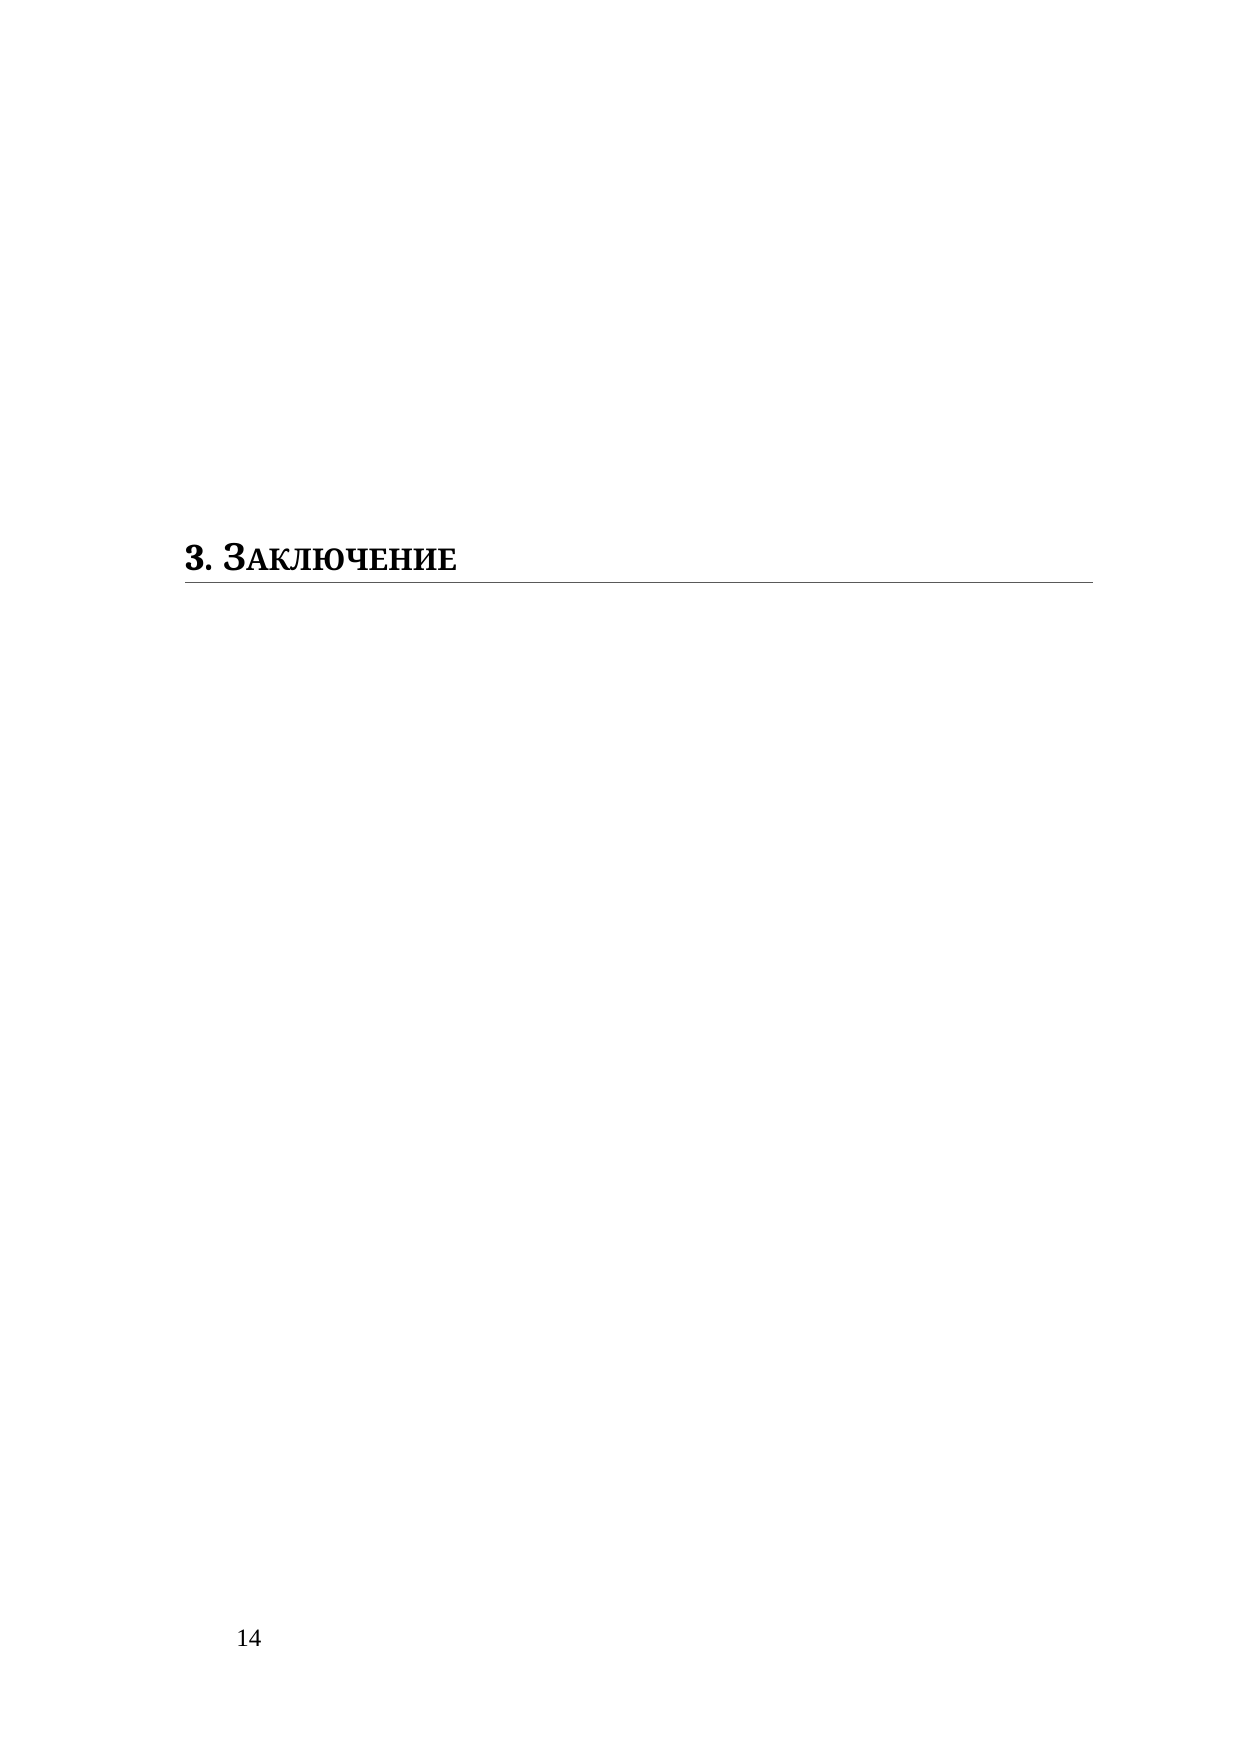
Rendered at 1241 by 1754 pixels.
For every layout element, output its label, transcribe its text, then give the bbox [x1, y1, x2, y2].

subtitle Заключение [185, 537, 1093, 582]
